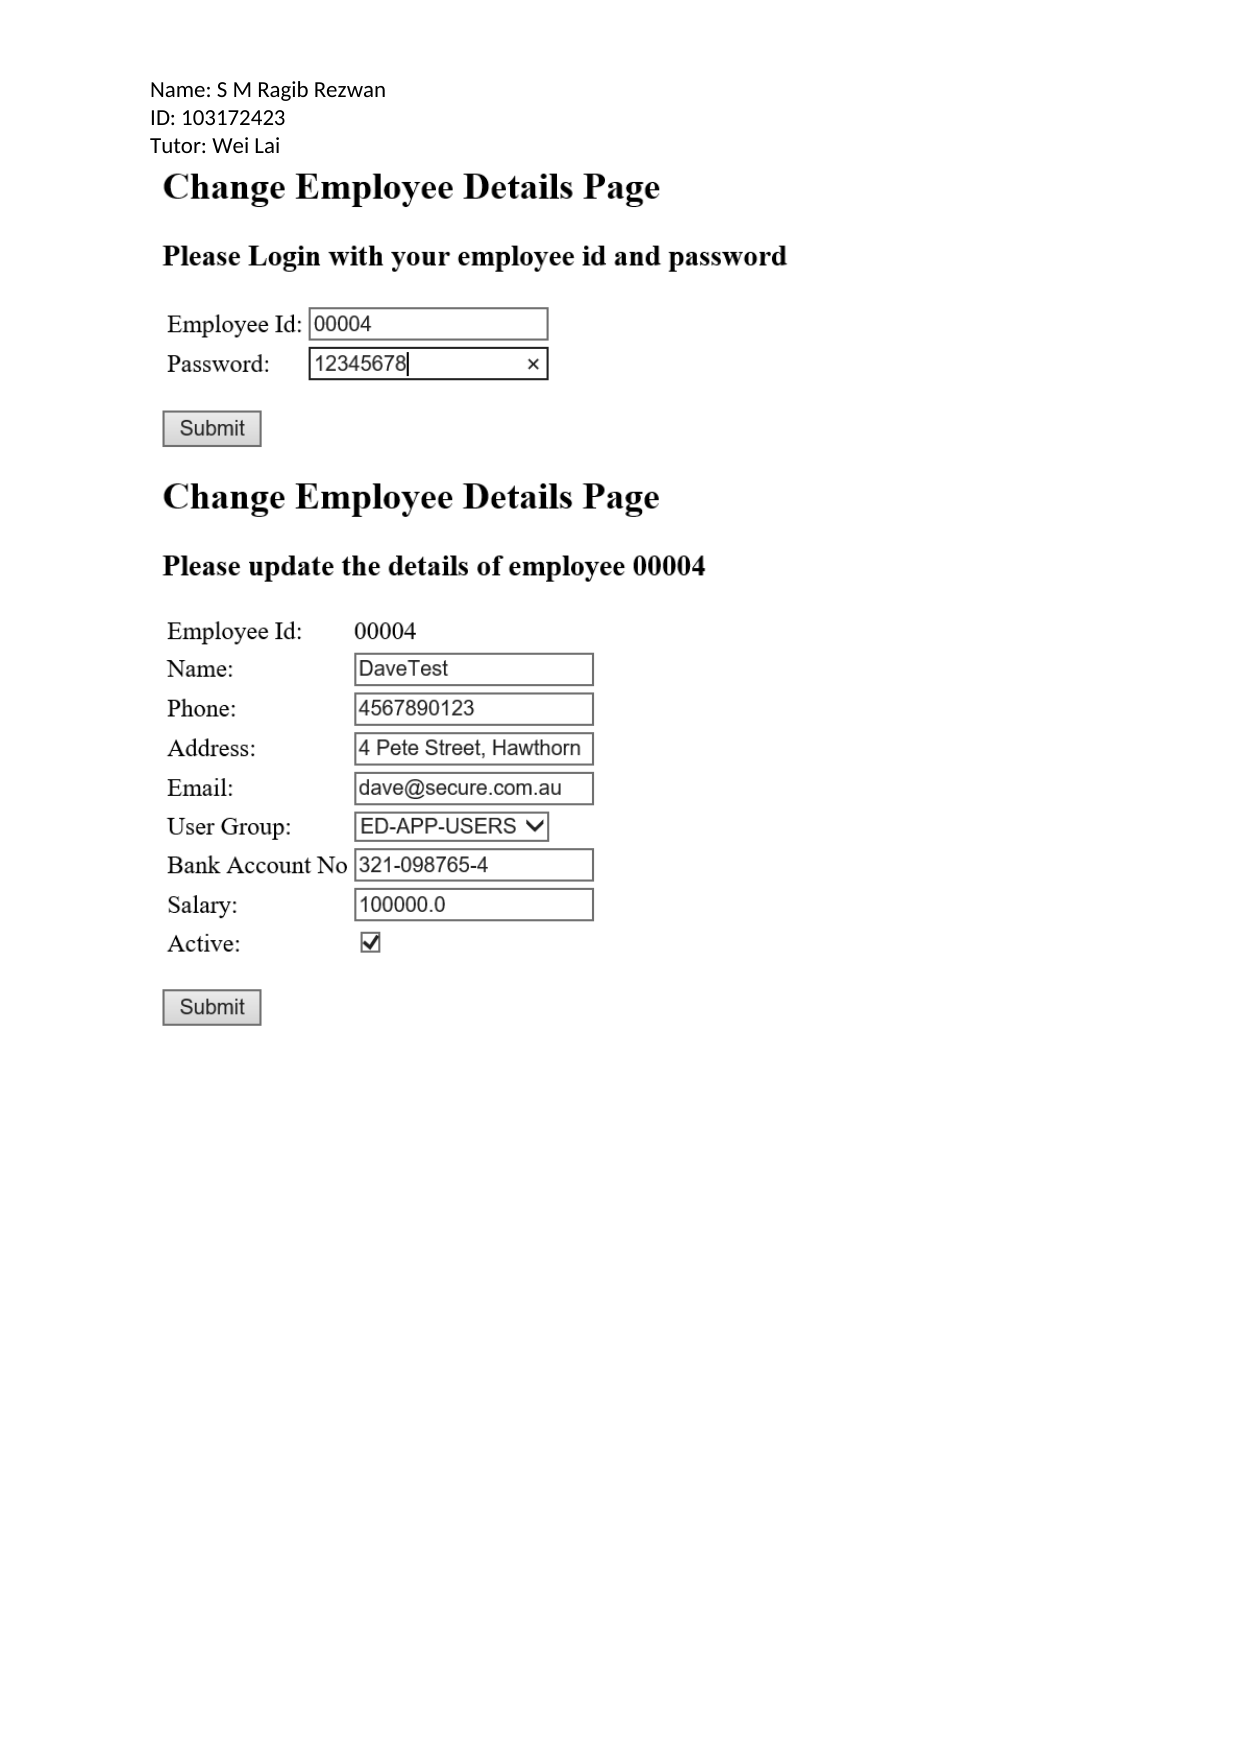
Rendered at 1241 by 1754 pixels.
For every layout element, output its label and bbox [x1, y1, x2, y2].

picture [150, 474, 763, 1053]
picture [150, 159, 844, 470]
